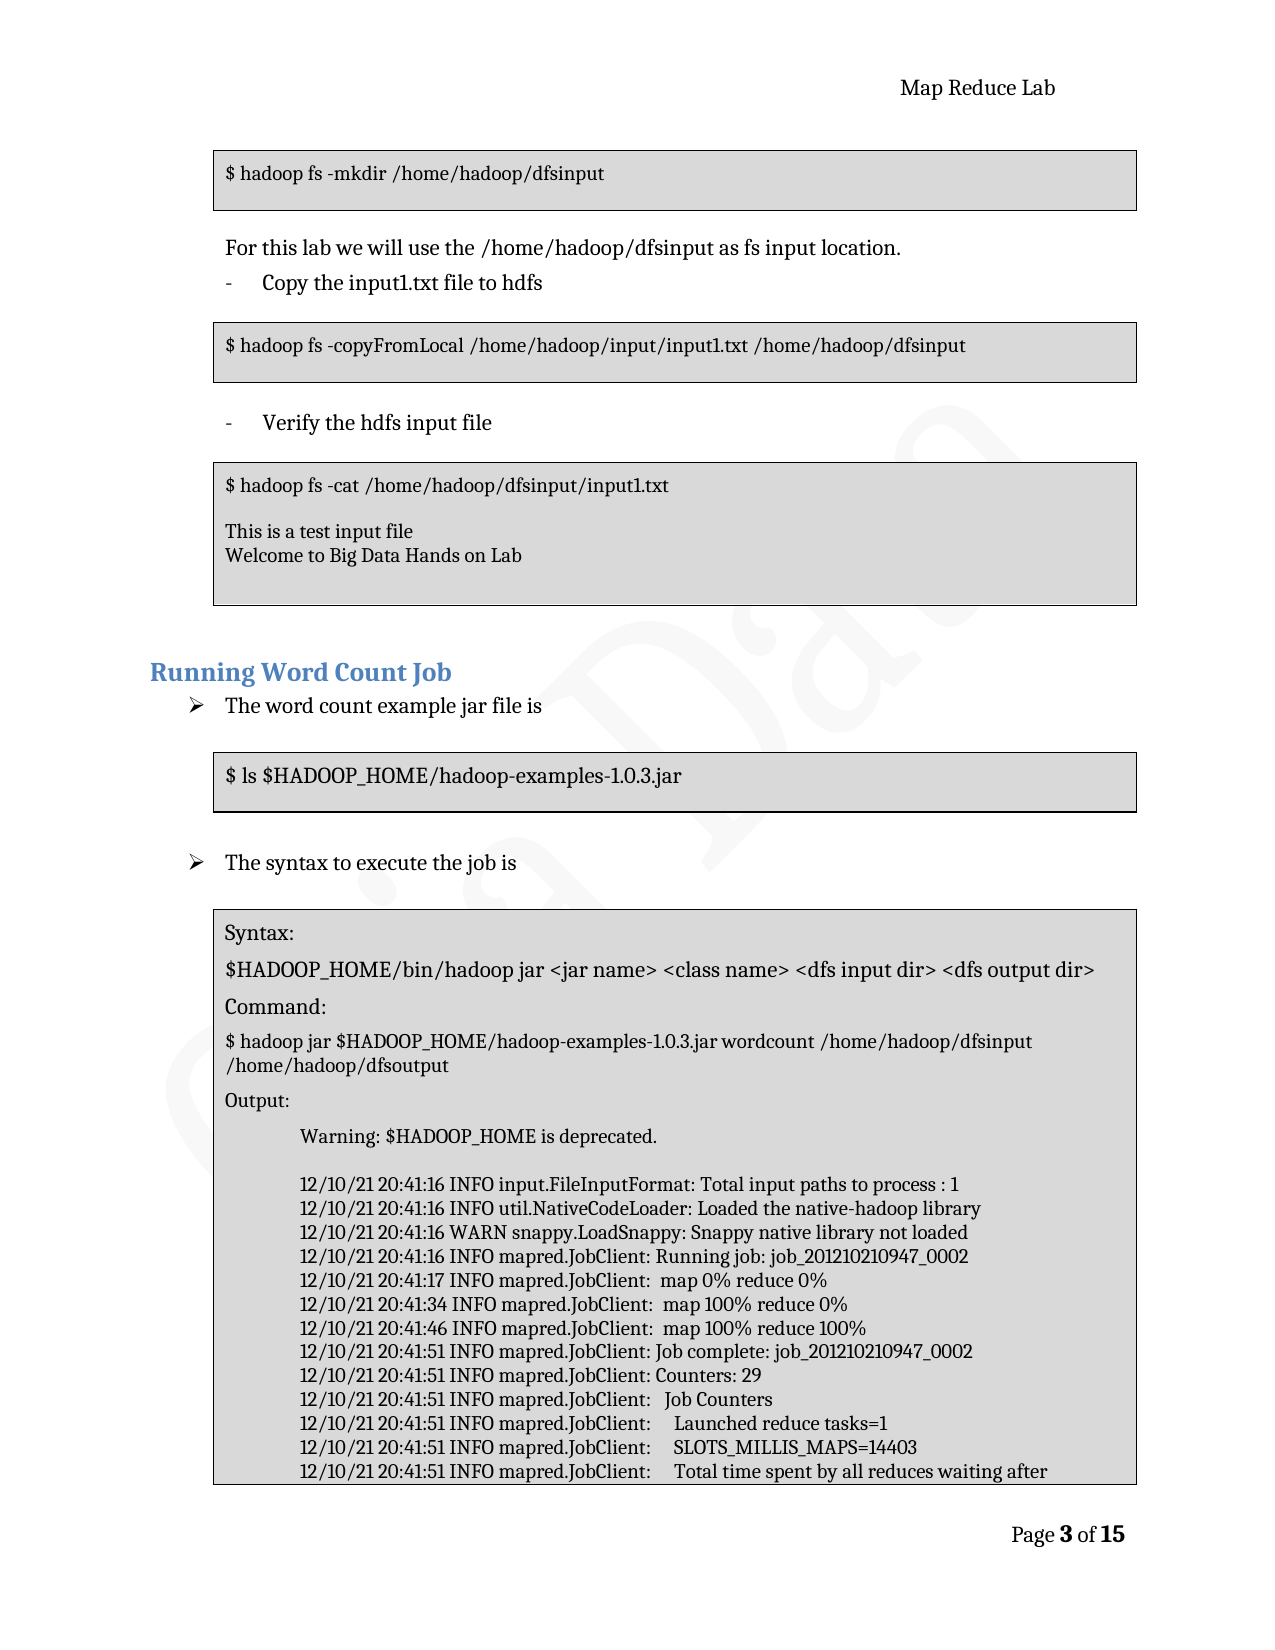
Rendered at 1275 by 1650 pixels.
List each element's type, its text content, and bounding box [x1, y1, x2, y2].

list Copy the input1.txt file to hdfs [225, 269, 1125, 296]
table_header $ ls $HADOOP_HOME/hadoop-examples-1.0.3.jar [214, 753, 1136, 811]
text For this lab we will use the /home/hadoop/dfsinput as fs input location. [150, 235, 1125, 261]
list The word count example jar file is [187, 692, 1125, 719]
table_header $ hadoop fs -mkdir /home/hadoop/dfsinput [214, 151, 1136, 210]
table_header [214, 910, 1136, 1484]
list The syntax to execute the job is [187, 849, 1125, 876]
list Verify the hdfs input file [225, 409, 1125, 436]
table_header $ hadoop fs -cat /home/hadoop/dfsinput/input1.txt This is a test input file Welcome to Big Data Hands on Lab [214, 463, 1136, 604]
table_header $ hadoop fs -copyFromLocal /home/hadoop/input/input1.txt /home/hadoop/dfsinput [214, 323, 1136, 382]
subtitle Running Word Count Job [150, 657, 1125, 688]
